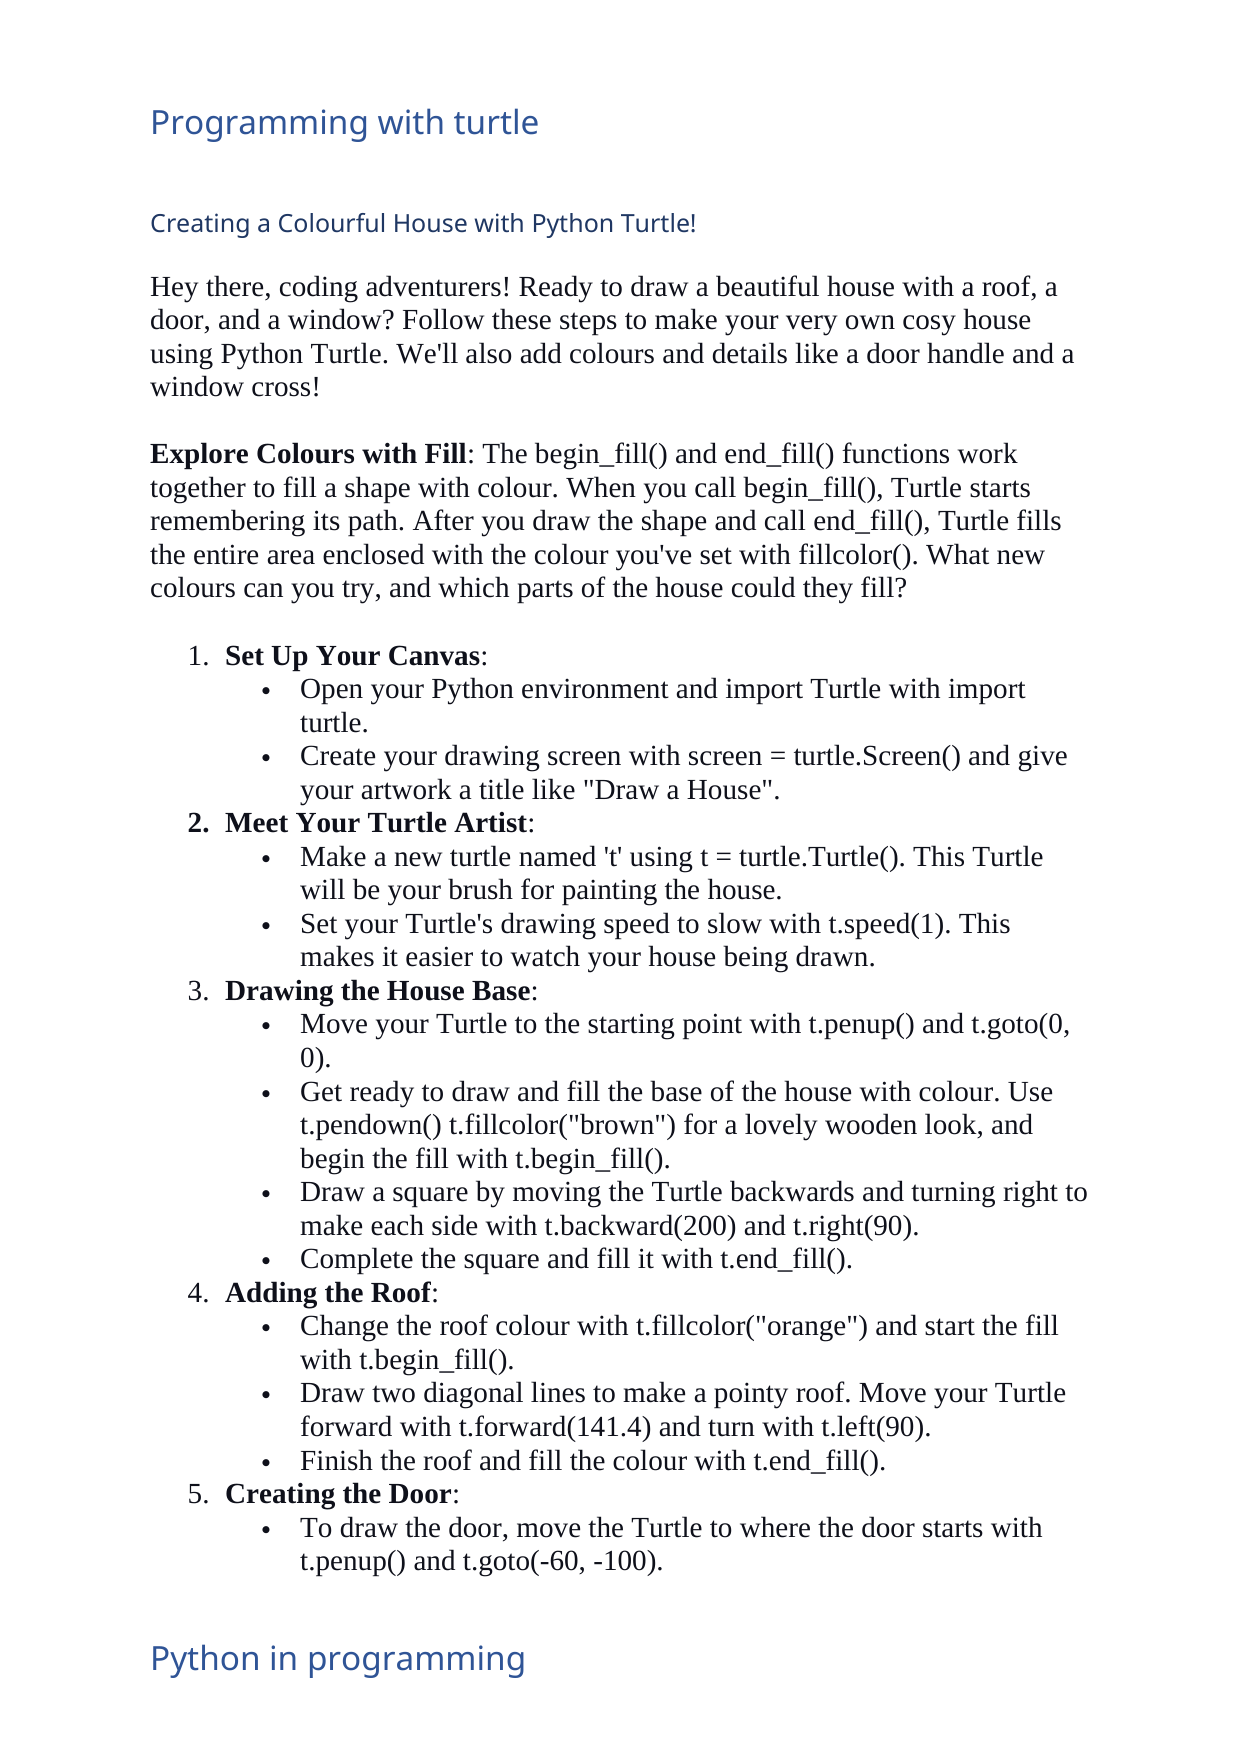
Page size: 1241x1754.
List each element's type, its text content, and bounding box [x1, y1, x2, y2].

list Drawing the House Base: [187, 973, 1090, 1007]
text Hey there, coding adventurers! Ready to draw a beautiful house with a roof, a door, and a window? Follow these steps to make your very own cosy house using Python Turtle. We'll also add colours and details like a door handle and a window cross! [150, 269, 1090, 403]
list Set your Turtle's drawing speed to slow with t.speed(1). This makes it easier to watch your house being drawn. [262, 906, 1090, 973]
subtitle Creating a Colourful House with Python Turtle! [150, 206, 1090, 240]
text Explore Colours with Fill: The begin_fill() and end_fill() functions work together to fill a shape with colour. When you call begin_fill(), Turtle starts remembering its path. After you draw the shape and call end_fill(), Turtle fills the entire area enclosed with the colour you've set with fillcolor(). What new colours can you try, and which parts of the house could they fill? [150, 436, 1090, 604]
list Complete the square and fill it with t.end_fill(). [262, 1241, 1090, 1275]
list Make a new turtle named 't' using t = turtle.Turtle(). This Turtle will be your brush for painting the house. [262, 839, 1090, 906]
list Meet Your Turtle Artist: [187, 805, 1090, 839]
list Get ready to draw and fill the base of the house with colour. Use t.pendown() t.fillcolor("brown") for a lovely wooden look, and begin the fill with t.begin_fill(). [262, 1074, 1090, 1174]
list To draw the door, move the Turtle to where the door starts with t.penup() and t.goto(-60, -100). [262, 1510, 1090, 1577]
list Change the roof colour with t.fillcolor("orange") and start the fill with t.begin_fill(). [262, 1308, 1090, 1376]
list Set Up Your Canvas: [187, 638, 1090, 671]
list Move your Turtle to the starting point with t.penup() and t.goto(0, 0). [262, 1007, 1090, 1074]
list Draw two diagonal lines to make a pointy roof. Move your Turtle forward with t.forward(141.4) and turn with t.left(90). [262, 1376, 1090, 1443]
list Finish the roof and fill the colour with t.end_fill(). [262, 1443, 1090, 1476]
list Creating the Door: [187, 1476, 1090, 1510]
list Open your Python environment and import Turtle with import turtle. [262, 671, 1090, 738]
list Adding the Roof: [187, 1275, 1090, 1308]
list Draw a square by moving the Turtle backwards and turning right to make each side with t.backward(200) and t.right(90). [262, 1174, 1090, 1241]
list Create your drawing screen with screen = turtle.Screen() and give your artwork a title like "Draw a House". [262, 738, 1090, 805]
